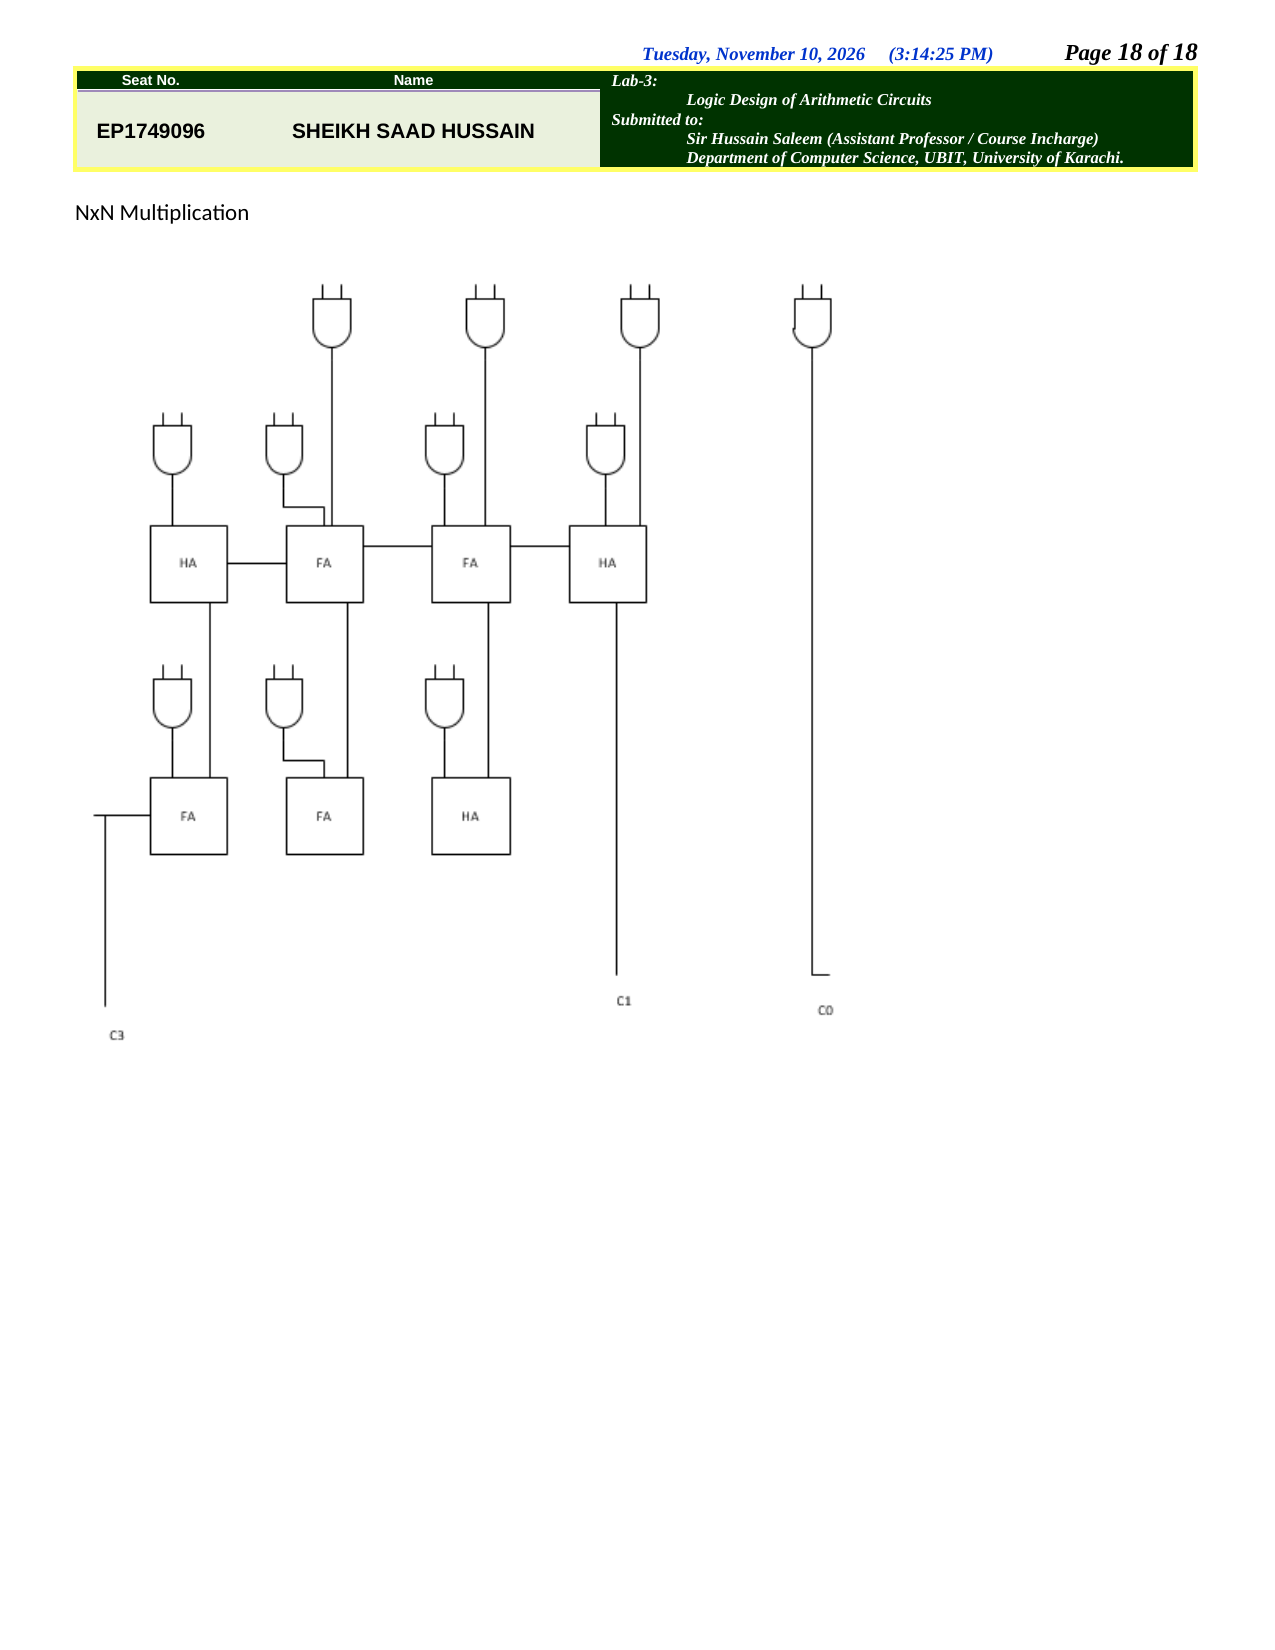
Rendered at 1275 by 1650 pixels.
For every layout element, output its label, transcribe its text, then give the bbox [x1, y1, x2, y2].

picture [75, 250, 907, 1048]
text NxN Multiplication [75, 198, 1200, 226]
